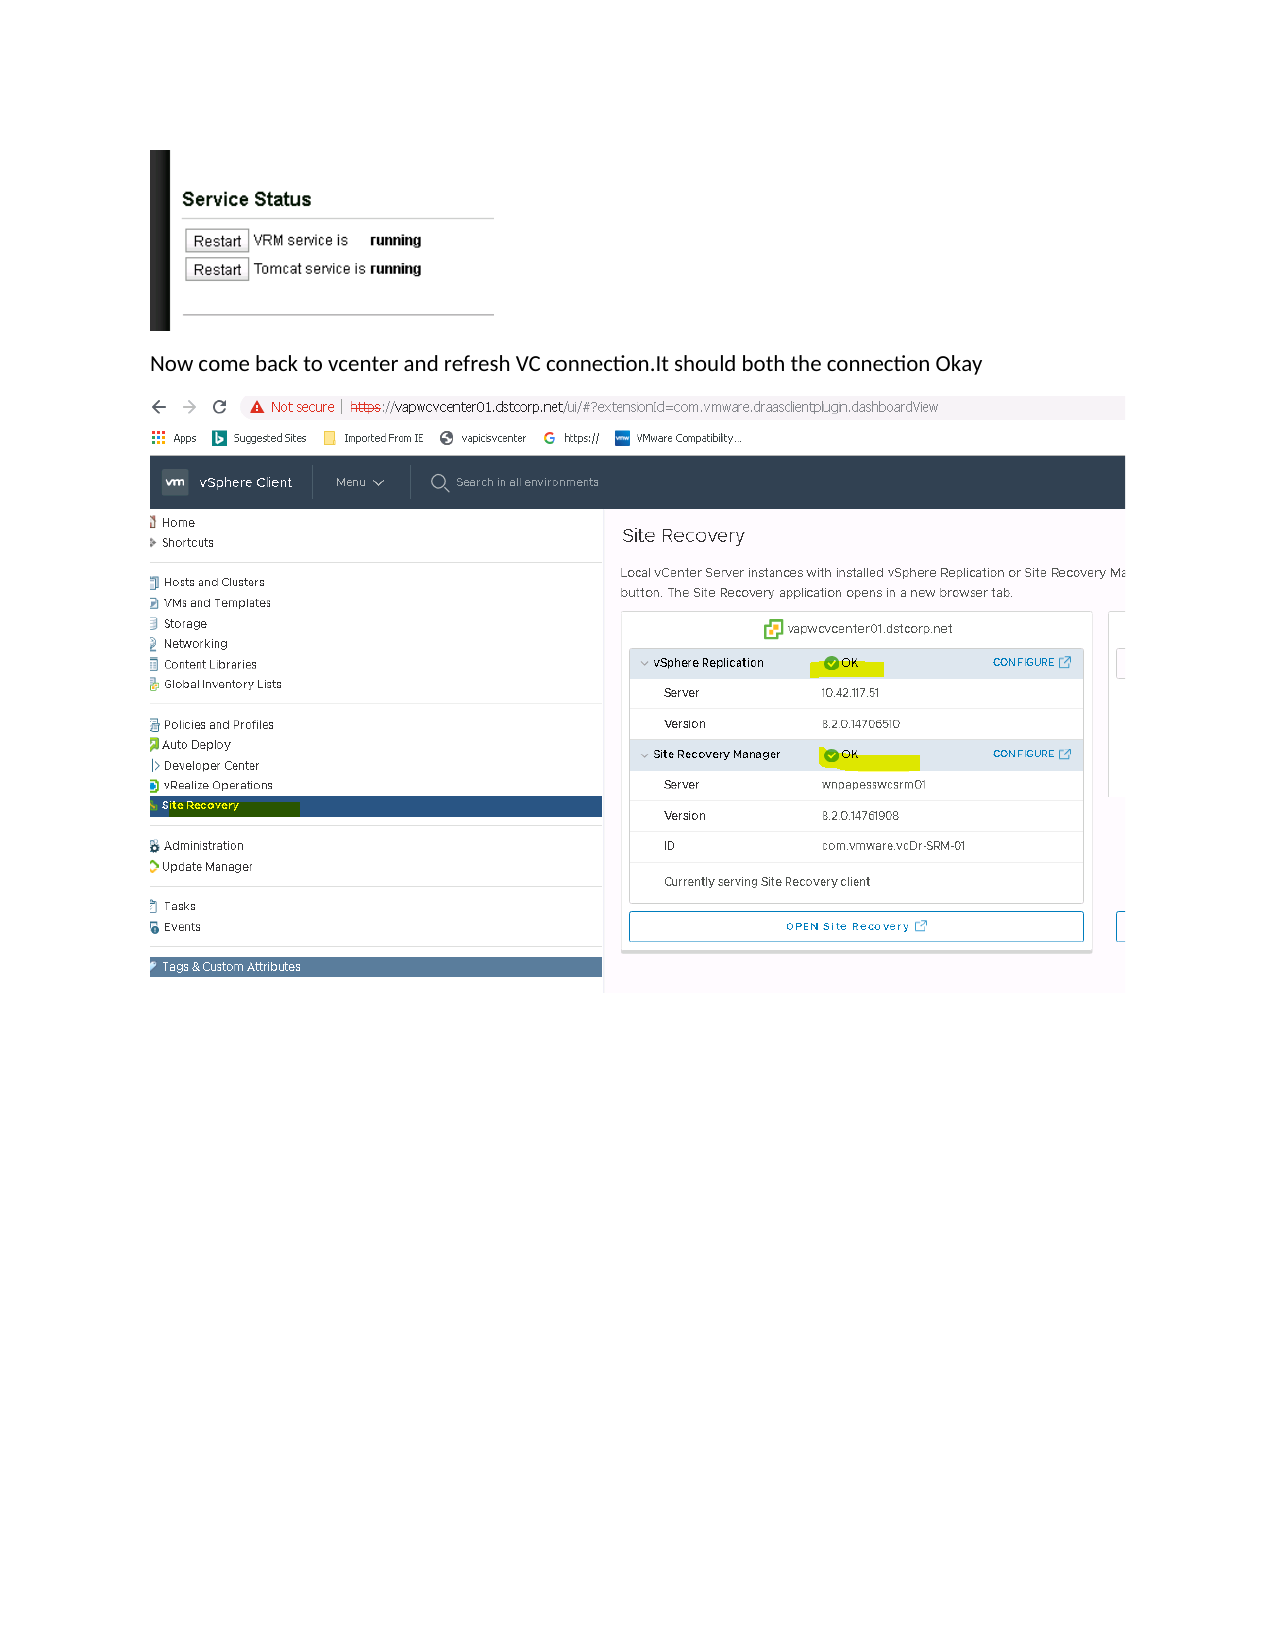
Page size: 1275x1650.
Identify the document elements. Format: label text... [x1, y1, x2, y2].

picture [150, 150, 494, 331]
picture [150, 396, 1125, 993]
text Now come back to vcenter and refresh VC connection.It should both the connection Okay [150, 349, 1125, 378]
